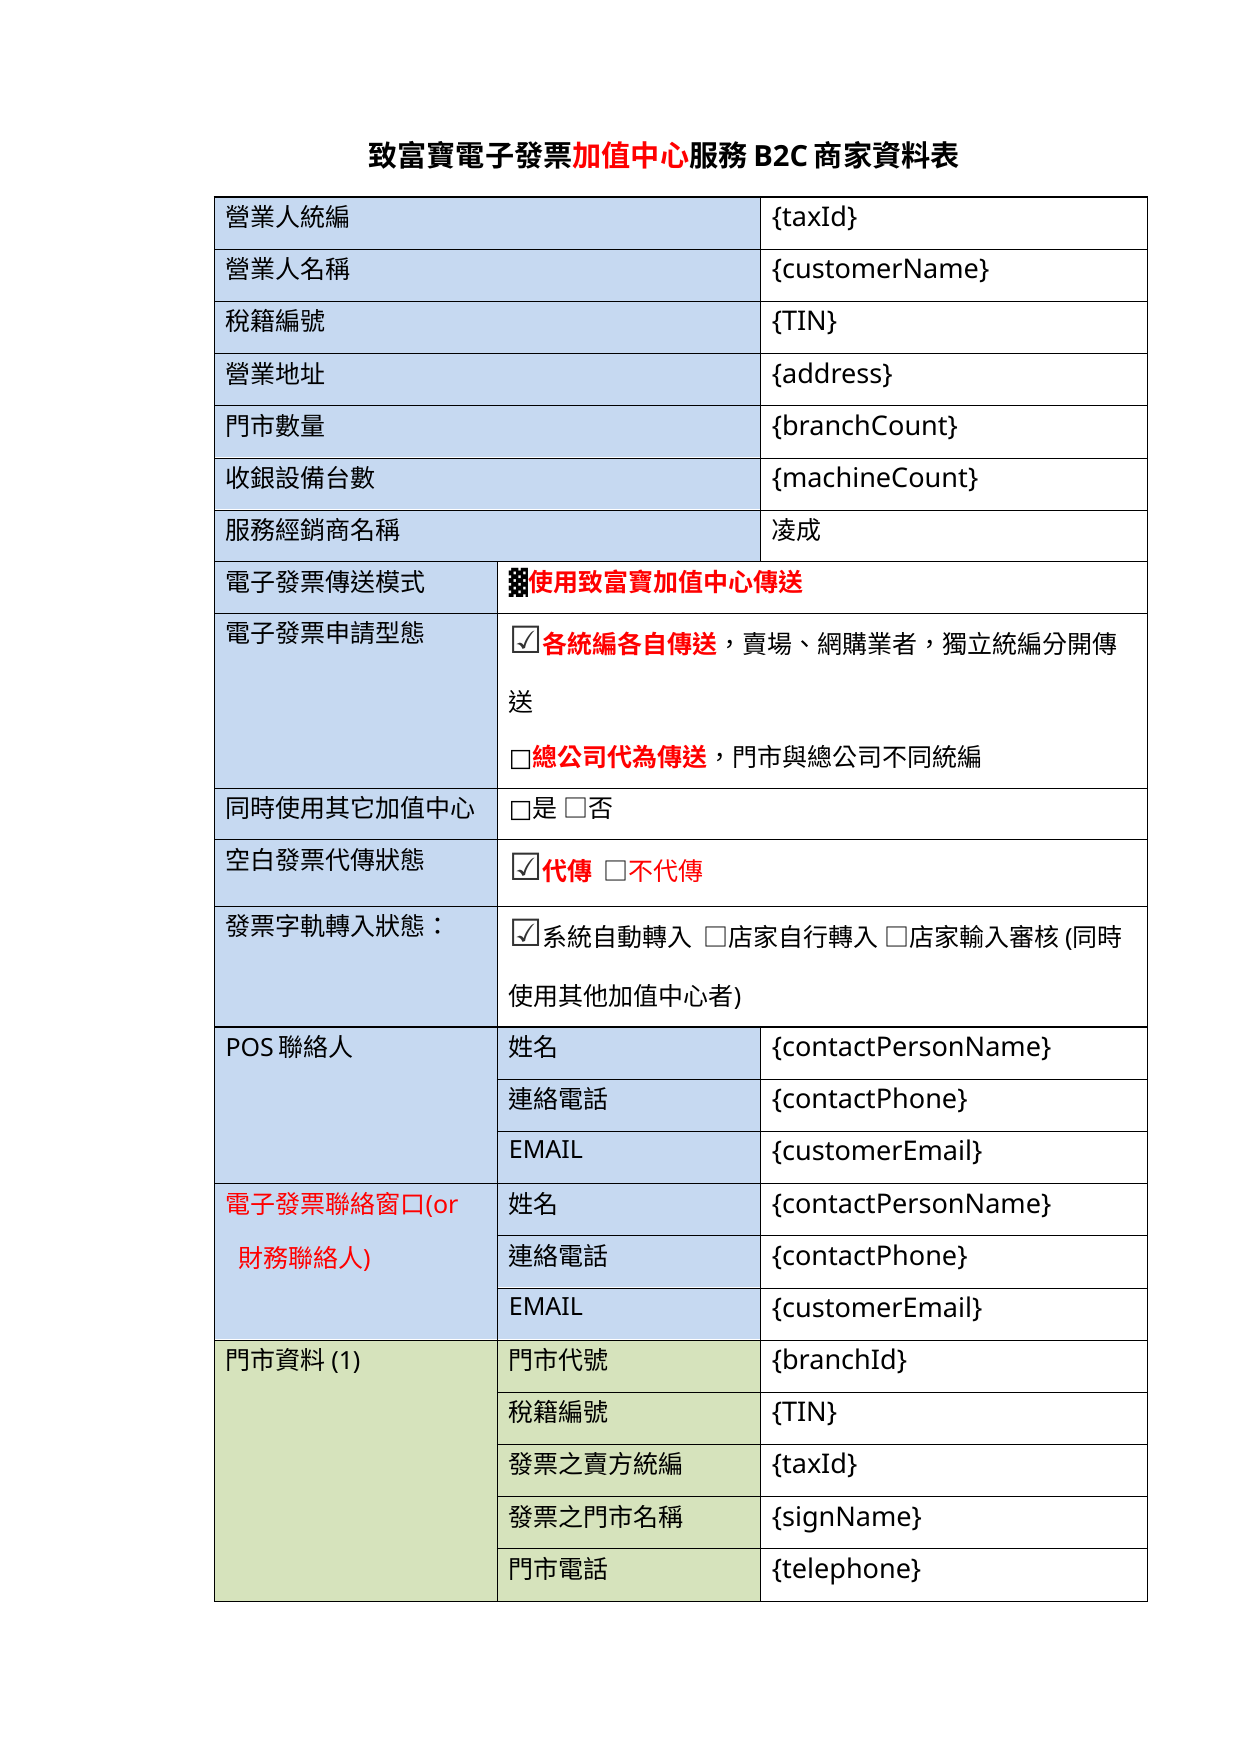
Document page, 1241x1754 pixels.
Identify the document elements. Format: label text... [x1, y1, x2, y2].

table_header 營業人統編 [215, 198, 760, 249]
table_header [761, 198, 1147, 249]
table_cell 門市數量 [215, 406, 760, 457]
table_cell 發票字軌轉入狀態： [215, 907, 497, 1026]
table_cell 收銀設備台數 [215, 459, 760, 509]
text 致富寶電子發票加值中心服務B2C商家資料表 [275, 133, 1053, 175]
table_cell 電子發票傳送模式 [215, 562, 497, 613]
table_cell 電子發票聯絡窗口(or財務聯絡人) [215, 1184, 497, 1339]
table_cell [761, 354, 1147, 405]
table_cell [761, 1289, 1147, 1339]
table_cell ☑代傳 □不代傳 [498, 840, 1147, 906]
table_cell [761, 1393, 1147, 1444]
table_cell [761, 1184, 1147, 1235]
table_cell 門市電話 [498, 1549, 760, 1601]
table_cell [761, 1497, 1147, 1548]
table_cell [761, 302, 1147, 353]
table_cell 營業地址 [215, 354, 760, 405]
table_cell EMAIL [498, 1132, 760, 1183]
table_cell [761, 1132, 1147, 1183]
table_cell POS聯絡人 [215, 1028, 497, 1183]
table_cell EMAIL [498, 1289, 760, 1339]
table_cell 服務經銷商名稱 [215, 511, 760, 561]
table_cell ▓使用致富寶加值中心傳送 [498, 562, 1147, 613]
table_cell ☑各統編各自傳送，賣場、網購業者，獨立統編分開傳送 □總公司代為傳送，門市與總公司不同統編 [498, 614, 1147, 788]
table_cell 稅籍編號 [498, 1393, 760, 1444]
table_cell 電子發票申請型態 [215, 614, 497, 788]
table_cell 姓名 [498, 1184, 760, 1235]
table_cell 凌成 [761, 511, 1147, 561]
table_cell 稅籍編號 [215, 302, 760, 353]
table_cell [761, 1445, 1147, 1496]
table_cell [761, 1341, 1147, 1392]
table_cell [761, 1236, 1147, 1287]
table_cell 發票之門市名稱 [498, 1497, 760, 1548]
table_cell 空白發票代傳狀態 [215, 840, 497, 906]
table_cell [761, 1549, 1147, 1601]
table_cell 姓名 [498, 1028, 760, 1079]
table_cell 同時使用其它加值中心 [215, 789, 497, 839]
table_cell 連絡電話 [498, 1080, 760, 1131]
table_cell 連絡電話 [498, 1236, 760, 1287]
table_cell [761, 406, 1147, 457]
table_cell [761, 1028, 1147, 1079]
table_cell 發票之賣方統編 [498, 1445, 760, 1496]
table_cell 營業人名稱 [215, 250, 760, 301]
table_cell ☑系統自動轉入 □店家自行轉入 □店家輸入審核 (同時使用其他加值中心者) [498, 907, 1147, 1026]
table_cell 門市代號 [498, 1341, 760, 1392]
table_cell 門市資料 (1) [215, 1341, 497, 1601]
table_cell [761, 250, 1147, 301]
table_cell [761, 1080, 1147, 1131]
table_cell [761, 459, 1147, 509]
table_cell □是 □否 [498, 789, 1147, 839]
